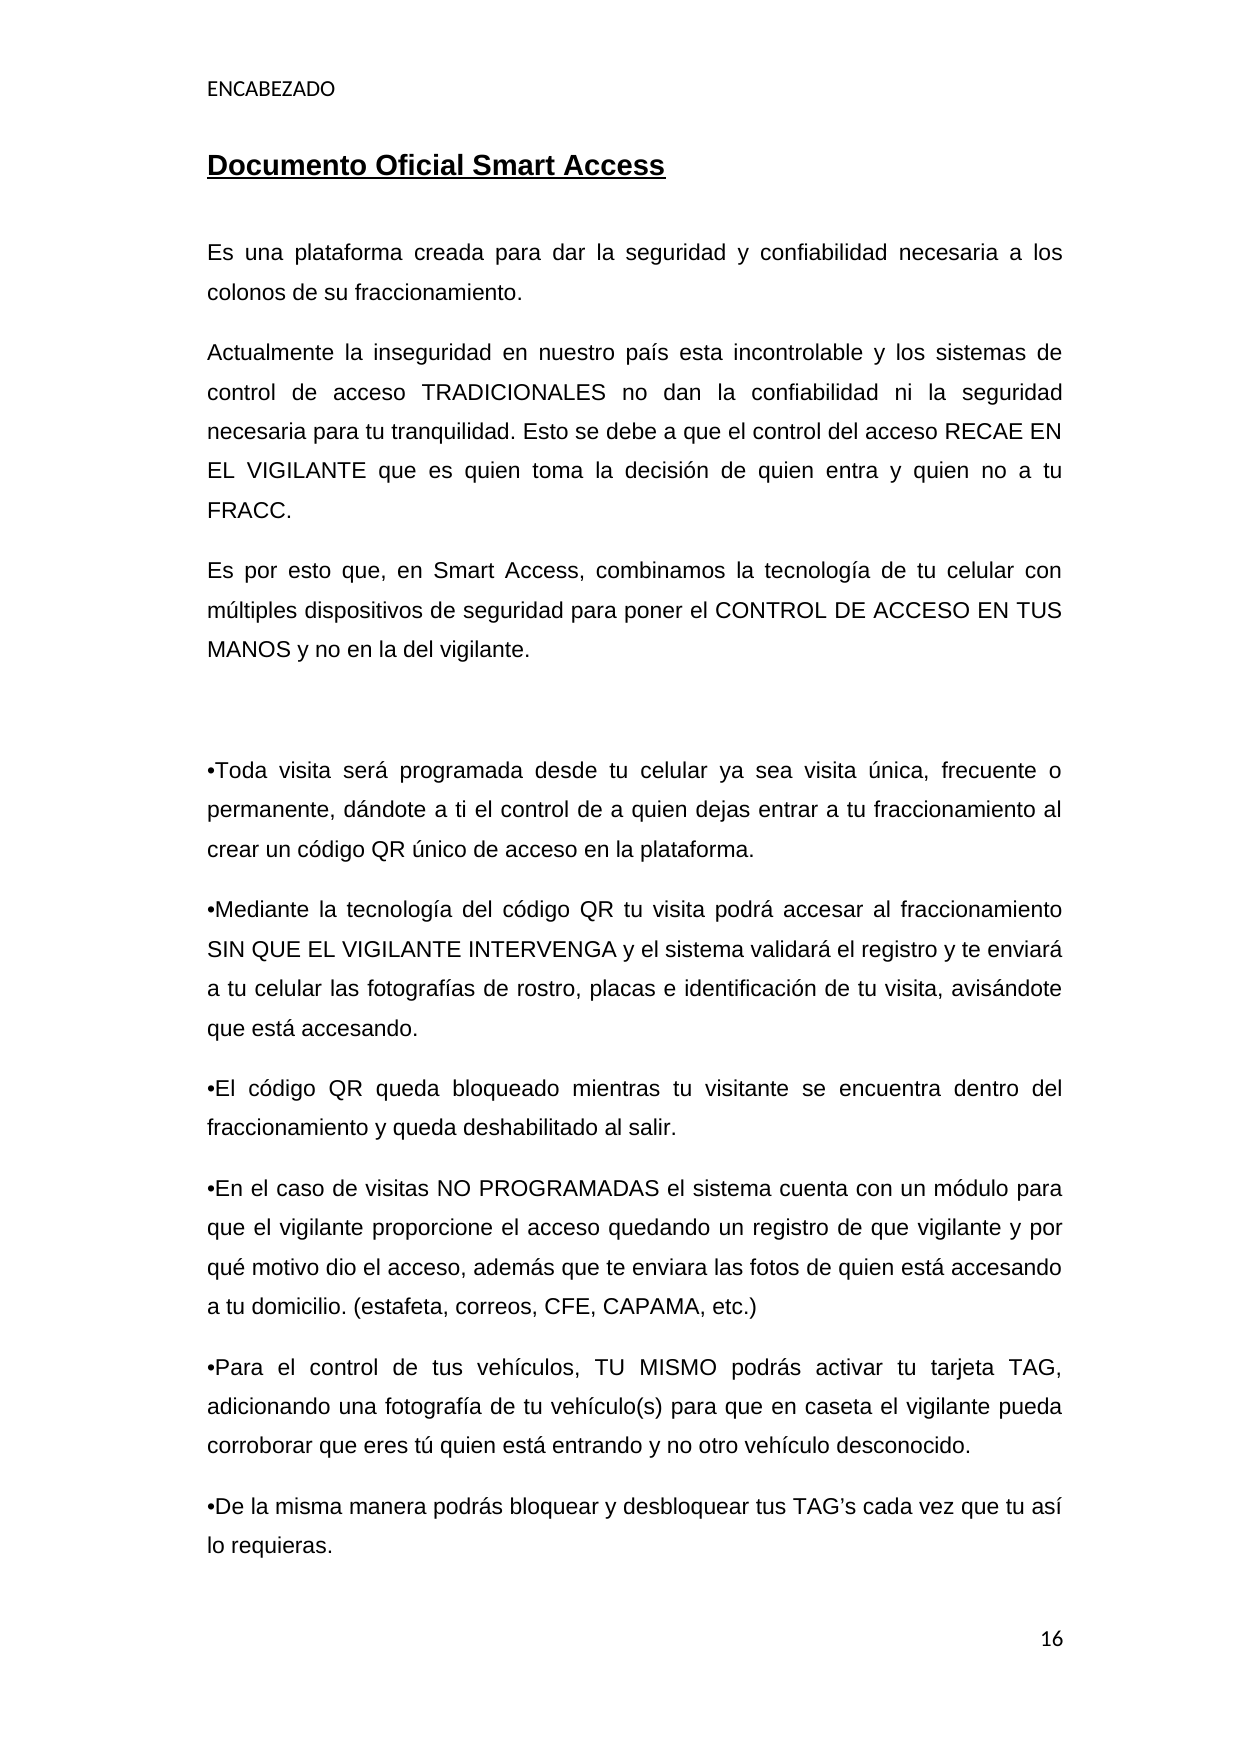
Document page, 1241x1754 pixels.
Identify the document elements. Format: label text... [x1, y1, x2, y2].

text •En el caso de visitas NO PROGRAMADAS el sistema cuenta con un módulo para que el vigilante proporcione el acceso quedando un registro de que vigilante y por qué motivo dio el acceso, además que te enviara las fotos de quien está accesando a tu domicilio. (estafeta, correos, CFE, CAPAMA, etc.) [207, 1175, 1063, 1319]
text •De la misma manera podrás bloquear y desbloquear tus TAG’s cada vez que tu así lo requieras. [207, 1493, 1063, 1558]
text •Toda visita será programada desde tu celular ya sea visita única, frecuente o permanente, dándote a ti el control de a quien dejas entrar a tu fraccionamiento al crear un código QR único de acceso en la plataforma. [207, 757, 1063, 862]
text Es por esto que, en Smart Access, combinamos la tecnología de tu celular con múltiples dispositivos de seguridad para poner el CONTROL DE ACCESO EN TUS MANOS y no en la del vigilante. [207, 557, 1063, 663]
subtitle Documento Oficial Smart Access [207, 148, 1063, 181]
text •Mediante la tecnología del código QR tu visita podrá accesar al fraccionamiento SIN QUE EL VIGILANTE INTERVENGA y el sistema validará el registro y te enviará a tu celular las fotografías de rostro, placas e identificación de tu visita, avisándote que está accesando. [207, 896, 1063, 1041]
text Actualmente la inseguridad en nuestro país esta incontrolable y los sistemas de control de acceso TRADICIONALES no dan la confiabilidad ni la seguridad necesaria para tu tranquilidad. Esto se debe a que el control del acceso RECAE EN EL VIGILANTE que es quien toma la decisión de quien entra y quien no a tu FRACC. [207, 339, 1063, 523]
text Es una plataforma creada para dar la seguridad y confiabilidad necesaria a los colonos de su fraccionamiento. [207, 239, 1063, 305]
text •Para el control de tus vehículos, TU MISMO podrás activar tu tarjeta TAG, adicionando una fotografía de tu vehículo(s) para que en caseta el vigilante pueda corroborar que eres tú quien está entrando y no otro vehículo desconocido. [207, 1353, 1063, 1459]
text •El código QR queda bloqueado mientras tu visitante se encuentra dentro del fraccionamiento y queda deshabilitado al salir. [207, 1075, 1063, 1141]
